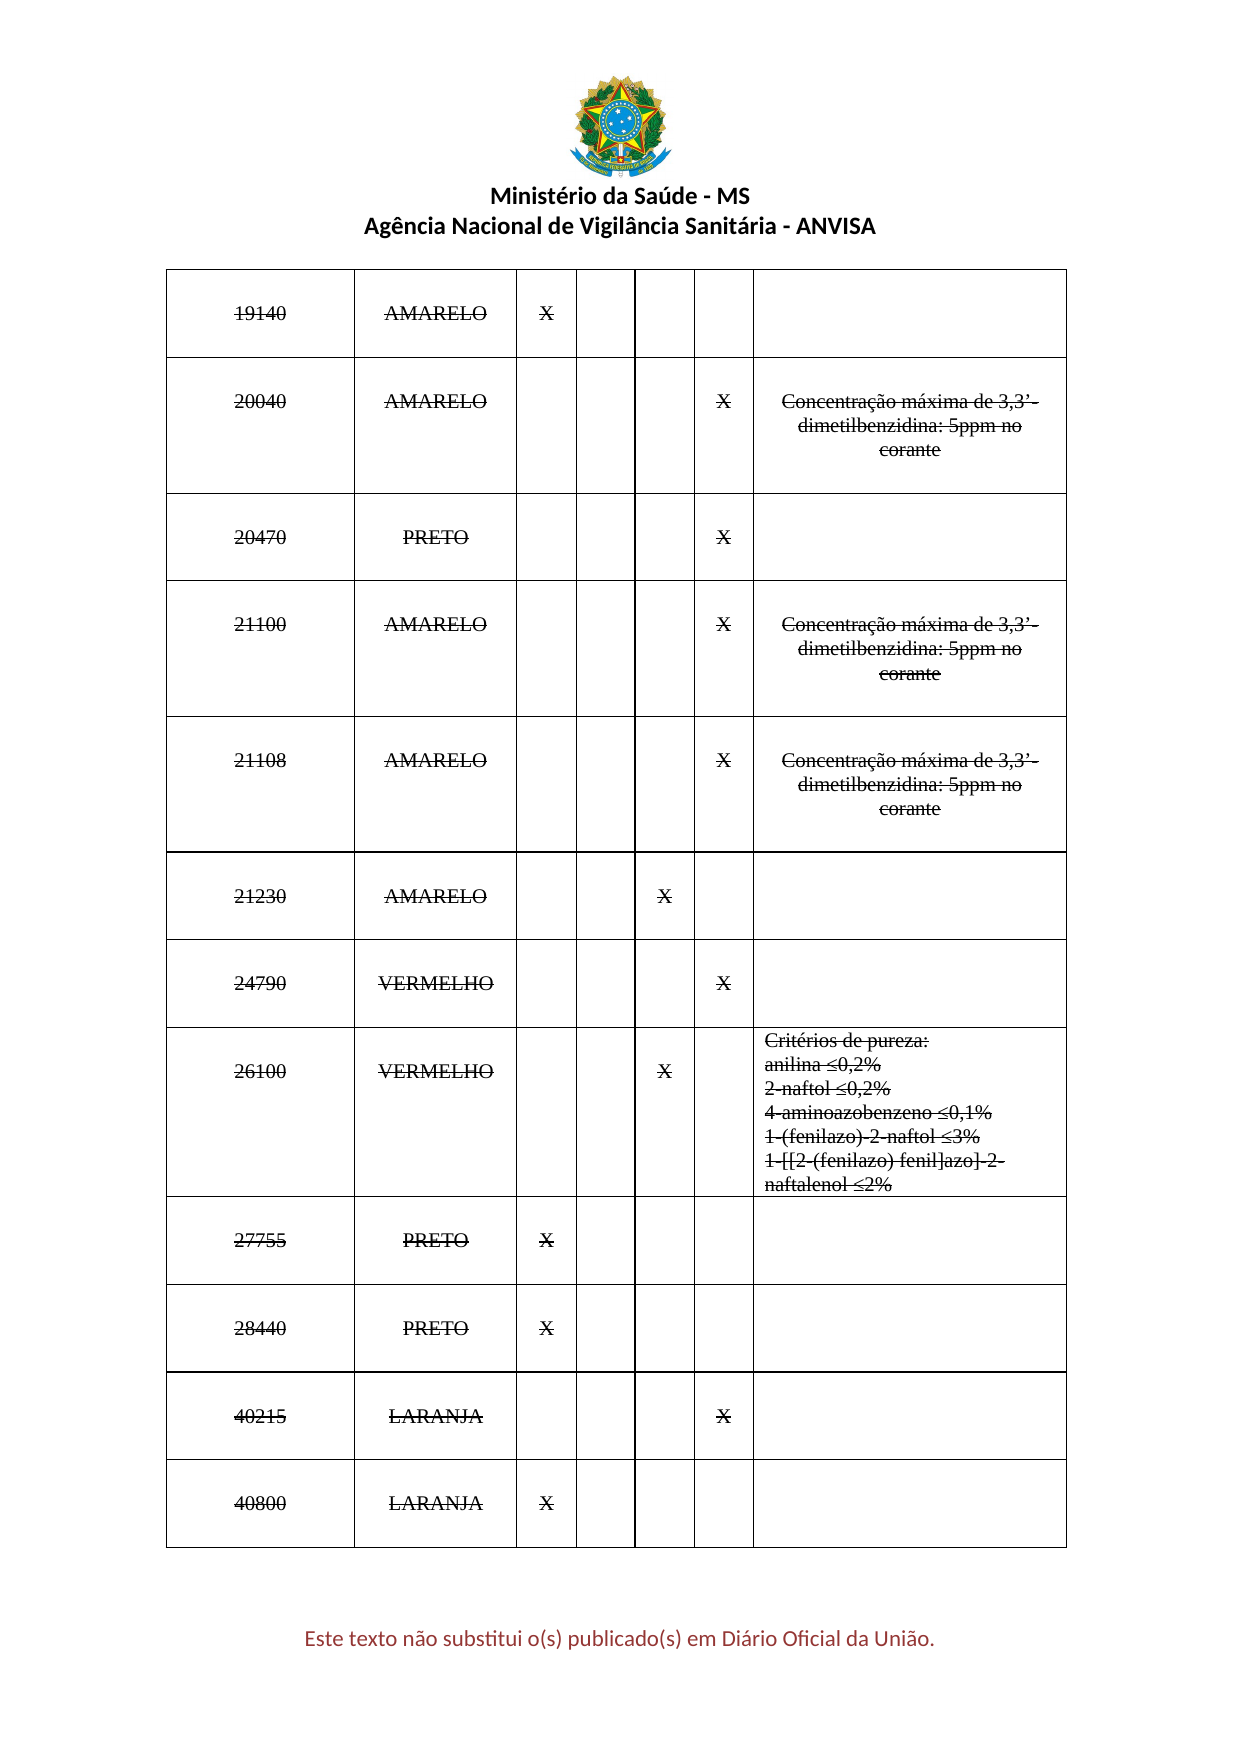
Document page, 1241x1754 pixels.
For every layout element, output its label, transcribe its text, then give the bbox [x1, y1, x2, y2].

table_cell AMARELO [355, 270, 516, 357]
table_cell [636, 1460, 694, 1547]
table_cell [636, 940, 694, 1027]
table_cell [577, 717, 634, 851]
table_cell [636, 581, 694, 716]
table_cell 26100 [167, 1028, 354, 1196]
table_cell [754, 270, 1066, 357]
picture [566, 73, 674, 180]
table_cell 20040 [167, 358, 354, 492]
table_cell LARANJA [355, 1460, 516, 1547]
table_cell AMARELO [355, 717, 516, 851]
table_cell [577, 581, 634, 716]
table_cell VERMELHO [355, 1028, 516, 1196]
table_cell [636, 358, 694, 492]
table_cell 21230 [167, 853, 354, 939]
table_cell [695, 270, 753, 357]
table_cell AMARELO [355, 358, 516, 492]
table_cell LARANJA [355, 1373, 516, 1459]
table_cell PRETO [355, 1197, 516, 1284]
table_cell [754, 1197, 1066, 1284]
table_cell [517, 1028, 576, 1196]
table_cell X [695, 581, 753, 716]
table_cell [636, 1285, 694, 1371]
table_cell Critérios de pureza: anilina ≤0,2% 2-naftol ≤0,2% 4-aminoazobenzeno ≤0,1% 1-(fenilazo)-2-naftol ≤3% 1-[[2-(fenilazo) fenil]azo]-2- naftalenol ≤2% [754, 1028, 1066, 1196]
table_cell [695, 1460, 753, 1547]
table_cell AMARELO [355, 581, 516, 716]
table_cell 20470 [167, 494, 354, 580]
table_cell [636, 1373, 694, 1459]
table_cell [636, 1197, 694, 1284]
table_cell [695, 1028, 753, 1196]
table_cell PRETO [355, 1285, 516, 1371]
table_cell 27755 [167, 1197, 354, 1284]
table_cell [517, 581, 576, 716]
table_cell [517, 717, 576, 851]
table_cell [577, 358, 634, 492]
table_cell X [695, 358, 753, 492]
table_cell [695, 1285, 753, 1371]
table_cell 40800 [167, 1460, 354, 1547]
table_cell [754, 1373, 1066, 1459]
table_cell 24790 [167, 940, 354, 1027]
table_cell [517, 940, 576, 1027]
table_cell [754, 1460, 1066, 1547]
table_cell [517, 1373, 576, 1459]
table_cell [577, 1460, 634, 1547]
table_cell 19140 [167, 270, 354, 357]
table_cell [577, 1197, 634, 1284]
table_cell X [636, 853, 694, 939]
table_cell Concentração máxima de 3,3’-dimetilbenzidina: 5ppm no corante [754, 581, 1066, 716]
table_cell [636, 494, 694, 580]
table_cell [577, 853, 634, 939]
table_cell [577, 270, 634, 357]
table_cell [754, 853, 1066, 939]
table_cell [517, 358, 576, 492]
table_cell [577, 1028, 634, 1196]
table_cell [636, 270, 694, 357]
table_cell [577, 1285, 634, 1371]
table_cell [695, 1197, 753, 1284]
table_cell X [517, 270, 576, 357]
table_cell Concentração máxima de 3,3’-dimetilbenzidina: 5ppm no corante [754, 717, 1066, 851]
table_cell [577, 940, 634, 1027]
table_cell Concentração máxima de 3,3’-dimetilbenzidina: 5ppm no corante [754, 358, 1066, 492]
table_cell X [695, 494, 753, 580]
table_cell X [517, 1197, 576, 1284]
table_cell X [636, 1028, 694, 1196]
table_cell PRETO [355, 494, 516, 580]
table_cell X [695, 717, 753, 851]
table_cell X [517, 1285, 576, 1371]
table_cell 21100 [167, 581, 354, 716]
table_cell 21108 [167, 717, 354, 851]
table_cell [517, 853, 576, 939]
table_cell X [695, 1373, 753, 1459]
table_cell VERMELHO [355, 940, 516, 1027]
table_cell 28440 [167, 1285, 354, 1371]
table_cell [577, 1373, 634, 1459]
table_cell [754, 494, 1066, 580]
table_cell X [695, 940, 753, 1027]
table_cell 40215 [167, 1373, 354, 1459]
table_cell X [517, 1460, 576, 1547]
table_cell [636, 717, 694, 851]
table_cell [695, 853, 753, 939]
table_cell [577, 494, 634, 580]
table_cell [754, 940, 1066, 1027]
table_cell [754, 1285, 1066, 1371]
table_cell [517, 494, 576, 580]
table_cell AMARELO [355, 853, 516, 939]
